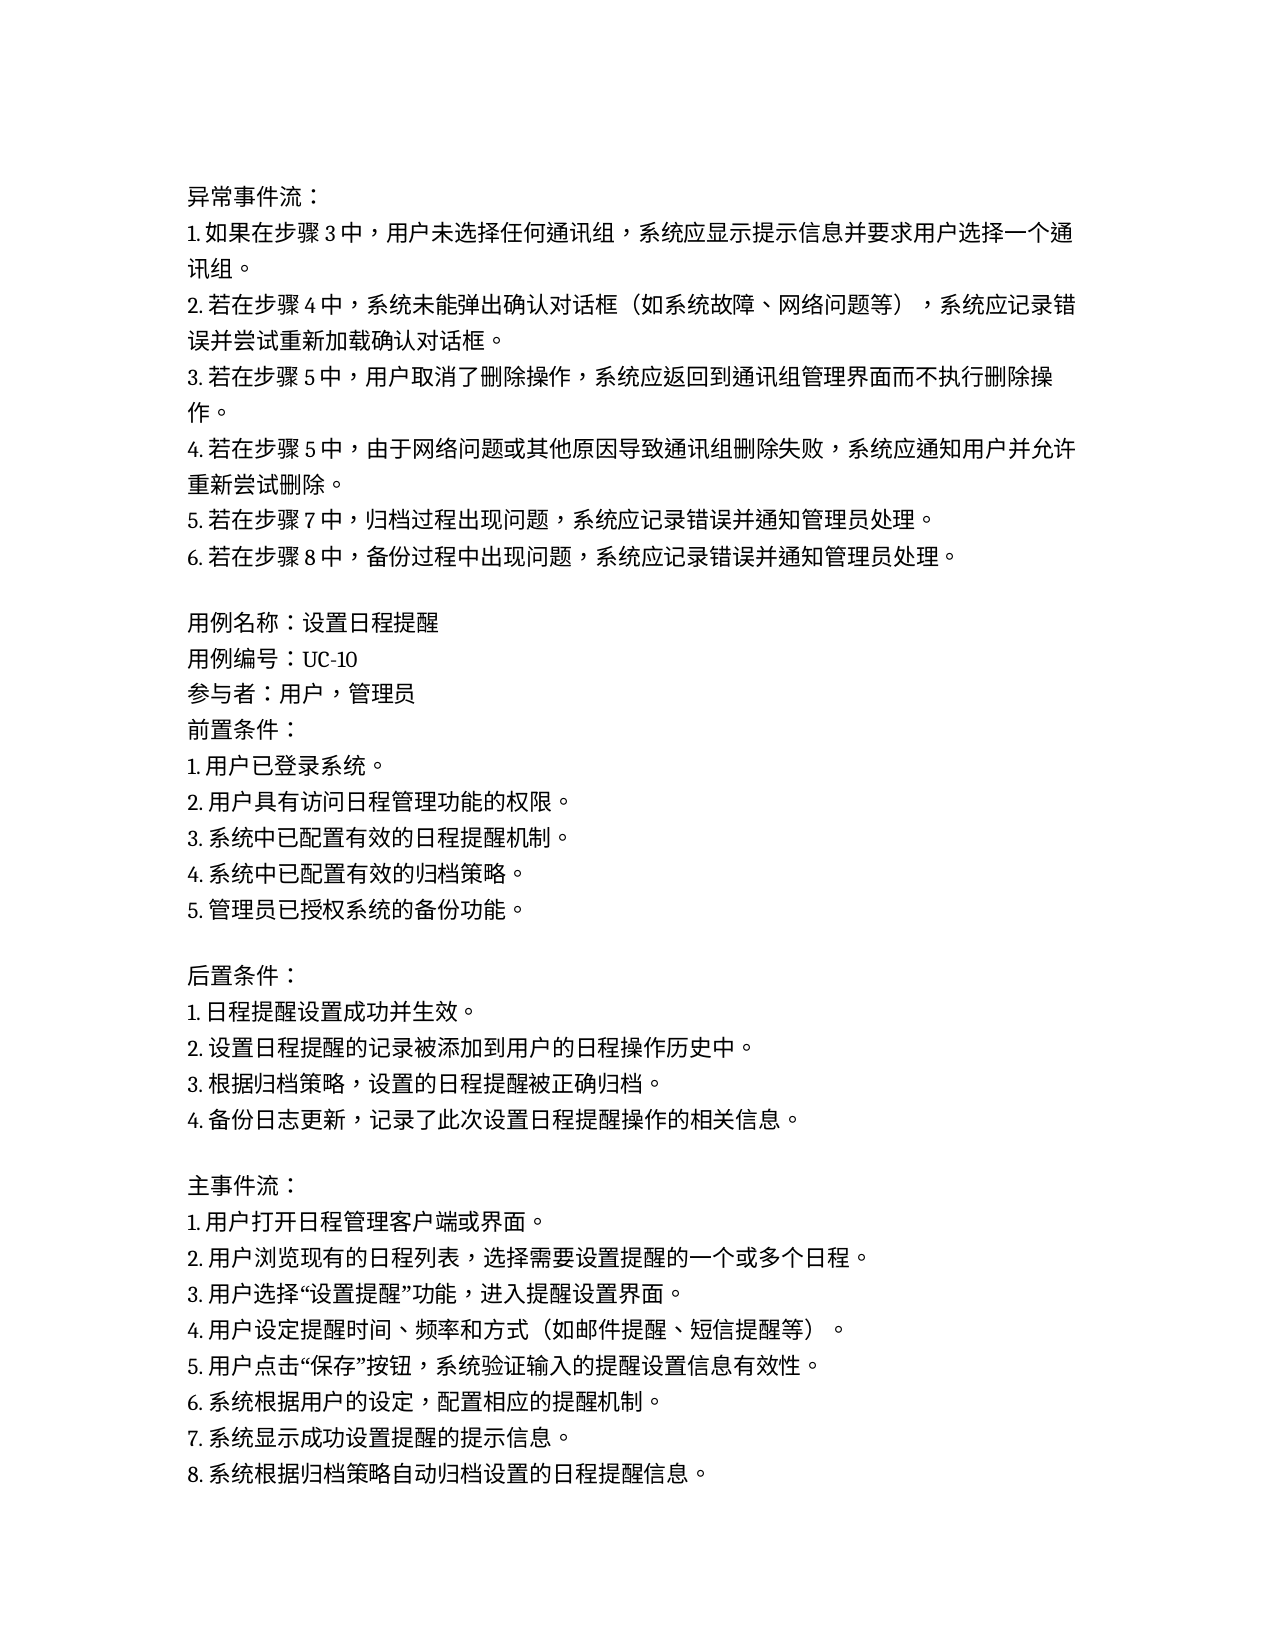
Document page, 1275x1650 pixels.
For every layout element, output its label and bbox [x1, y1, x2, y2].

text [187, 150, 1087, 1489]
